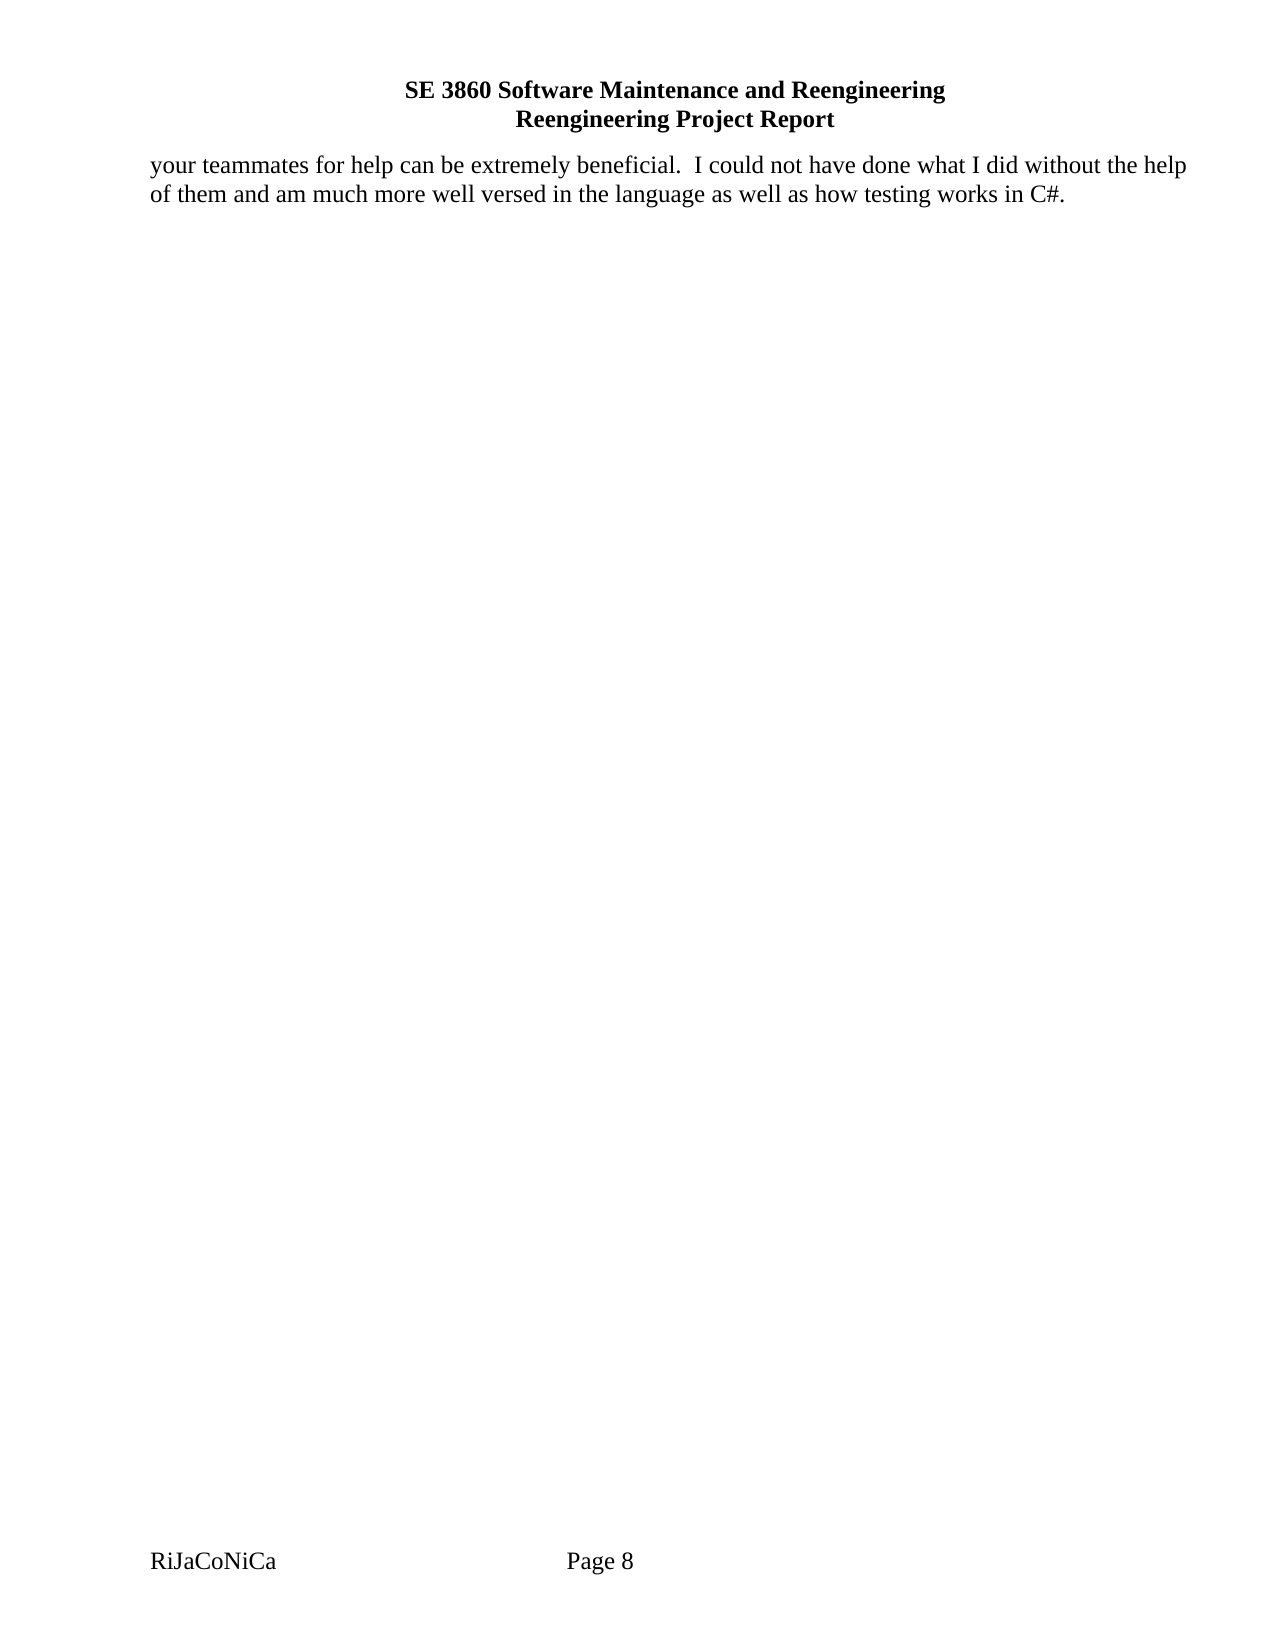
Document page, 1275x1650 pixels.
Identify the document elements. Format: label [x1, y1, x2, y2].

text [150, 150, 1200, 207]
